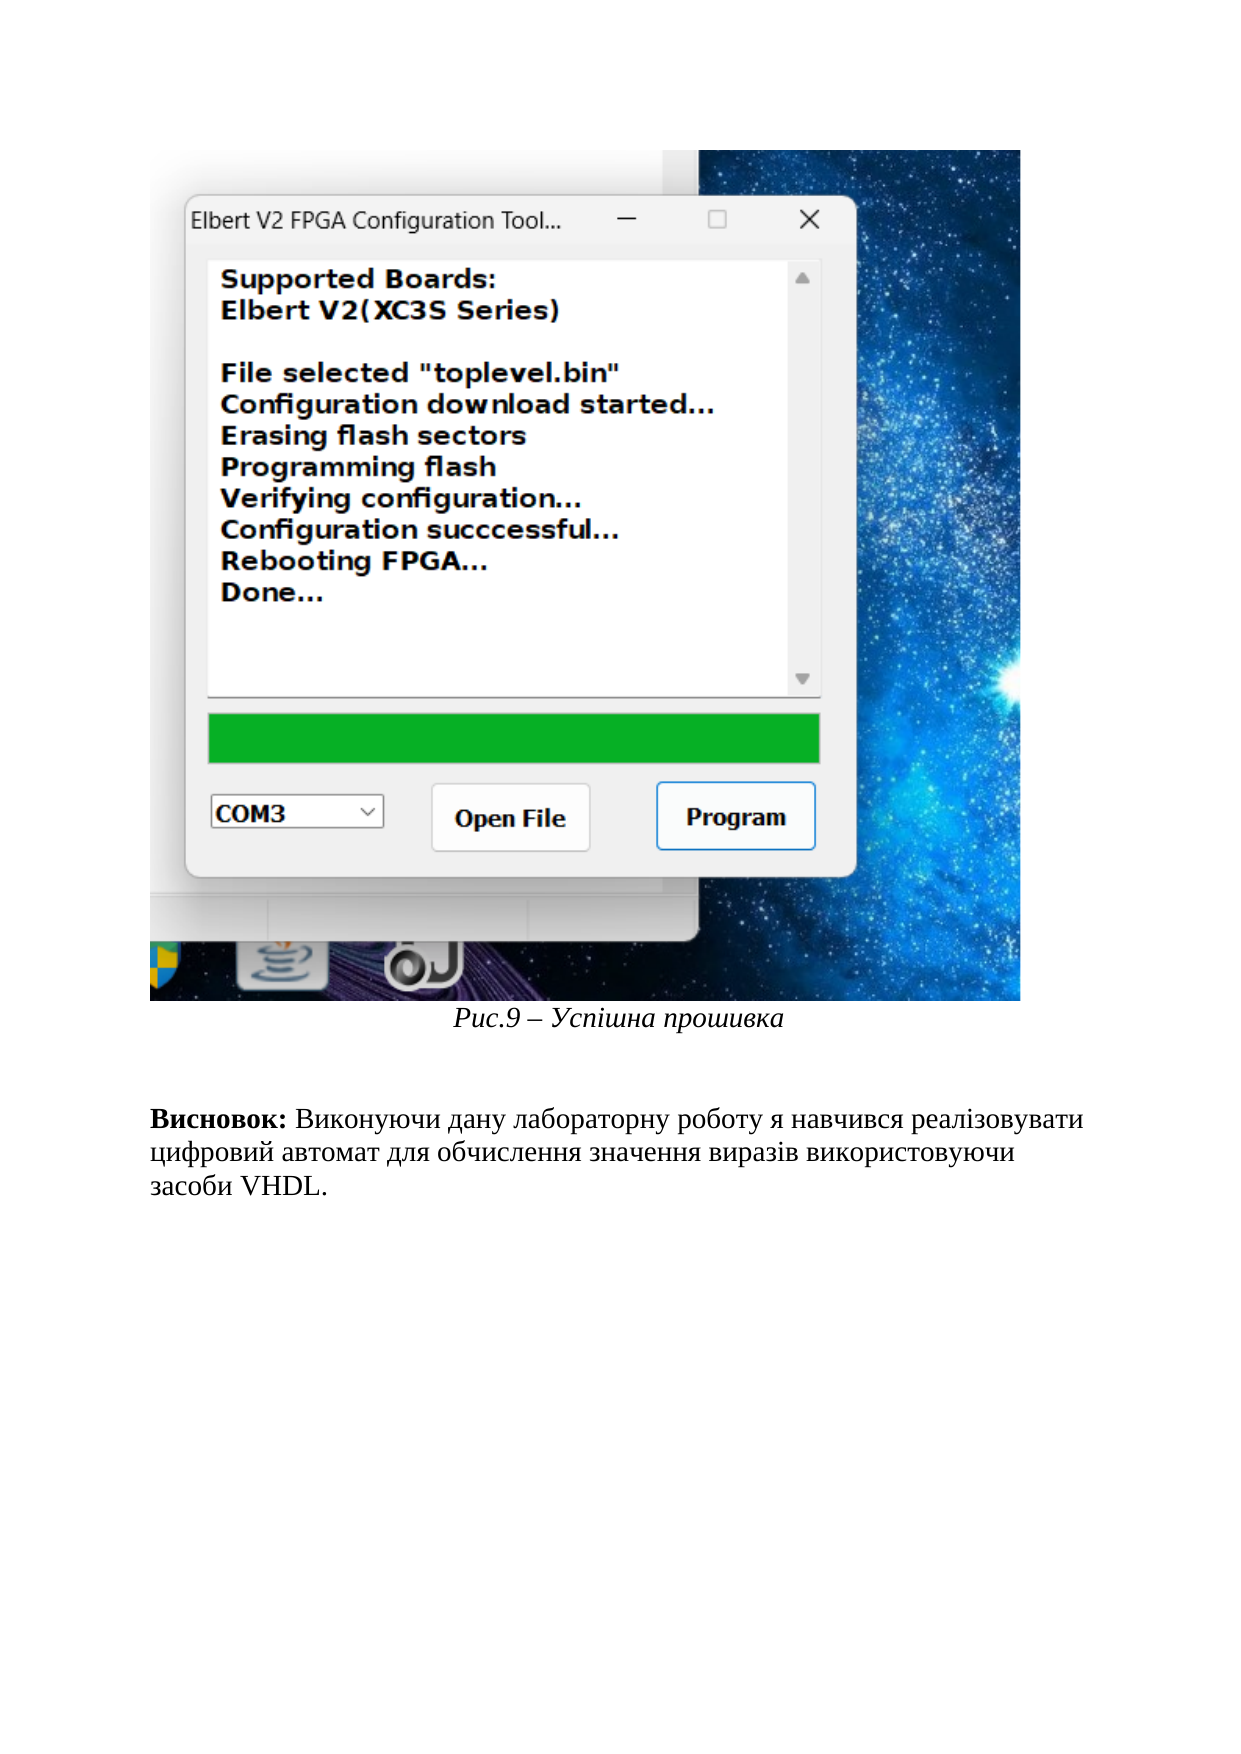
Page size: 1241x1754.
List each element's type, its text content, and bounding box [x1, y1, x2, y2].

text Висновок: Виконуючи дану лабораторну роботу я навчився реалізовувати цифровий автомат для обчислення значення виразів використовуючи засоби VHDL. [150, 1101, 1090, 1201]
picture [150, 150, 1021, 1001]
text Рис.9 – Успішна прошивка [150, 1000, 1090, 1034]
